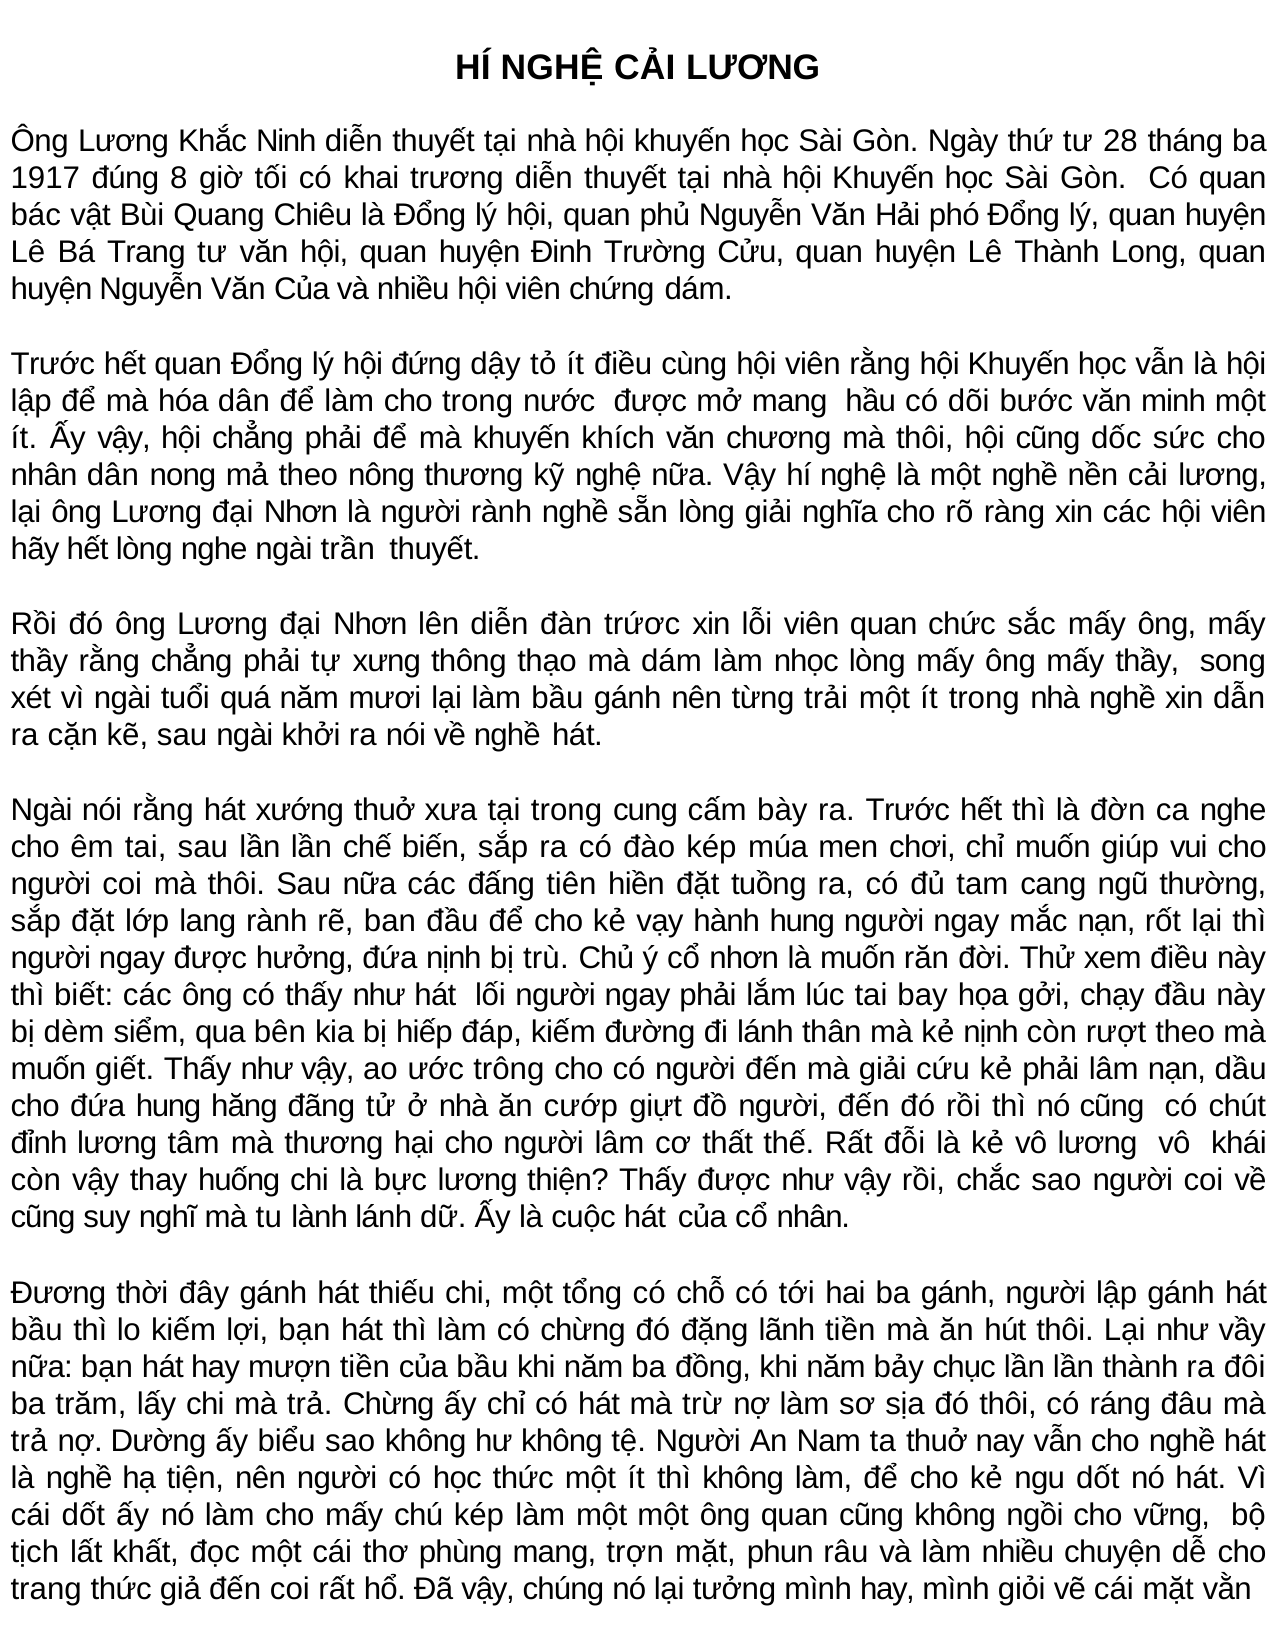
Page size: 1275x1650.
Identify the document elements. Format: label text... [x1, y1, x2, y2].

text Đương thời đây gánh hát thiếu chi, một tổng có chỗ có tới hai ba gánh, người lập gánh hát bầu thì lo kiếm lợi, bạn hát thì làm có chừng đó đặng lãnh tiền mà ăn hút thôi. Lại như vầy nữa: bạn hát hay mượn tiền của bầu khi năm ba đồng, khi năm bảy chục lần lần thành ra đôi ba trăm, lấy chi mà trả. Chừng ấy chỉ có hát mà trừ nợ làm sơ sịa đó thôi, có ráng đâu mà trả nợ. Dường ấy biểu sao không hư không tệ. Người An Nam ta thuở nay vẫn cho nghề hát là nghề hạ tiện, nên người có học thức một ít thì không làm, để cho kẻ ngu dốt nó hát. Vì cái dốt ấy nó làm cho mấy chú kép làm một một ông quan cũng không ngồi cho vững, bộ tịch lất khất, đọc một cái thơ phùng mang, trợn mặt, phun râu và làm nhiều chuyện dễ cho trang thức giả đến coi rất hổ. Đã vậy, chúng nó lại tưởng mình hay, mình giỏi vẽ cái mặt vằn [10, 1274, 1267, 1606]
text Trước hết quan Đổng lý hội đứng dậy tỏ ít điều cùng hội viên rằng hội Khuyến học vẫn là hội lập để mà hóa dân để làm cho trong nước được mở mang hầu có dõi bước văn minh một ít. Ấy vậy, hội chẳng phải để mà khuyến khích văn chương mà thôi, hội cũng dốc sức cho nhân dân nong mả theo nông thương kỹ nghệ nữa. Vậy hí nghệ là một nghề nền cải lương, lại ông Lương đại Nhơn là người rành nghề sẵn lòng giải nghĩa cho rõ ràng xin các hội viên hãy hết lòng nghe ngài trần thuyết. [10, 345, 1267, 566]
text Rồi đó ông Lương đại Nhơn lên diễn đàn trứơc xin lỗi viên quan chức sắc mấy ông, mấy thầy rằng chẳng phải tự xưng thông thạo mà dám làm nhọc lòng mấy ông mấy thầy, song xét vì ngài tuổi quá năm mươi lại làm bầu gánh nên từng trải một ít trong nhà nghề xin dẫn ra cặn kẽ, sau ngài khởi ra nói về nghề hát. [10, 605, 1267, 752]
text Ngài nói rằng hát xướng thuở xưa tại trong cung cấm bày ra. Trước hết thì là đờn ca nghe cho êm tai, sau lần lần chế biến, sắp ra có đào kép múa men chơi, chỉ muốn giúp vui cho người coi mà thôi. Sau nữa các đấng tiên hiền đặt tuồng ra, có đủ tam cang ngũ thường, sắp đặt lớp lang rành rẽ, ban đầu để cho kẻ vạy hành hung người ngay mắc nạn, rốt lại thì người ngay được hưởng, đứa nịnh bị trù. Chủ ý cổ nhơn là muốn răn đời. Thử xem điều này thì biết: các ông có thấy như hát lối người ngay phải lắm lúc tai bay họa gởi, chạy đầu này bị dèm siểm, qua bên kia bị hiếp đáp, kiếm đường đi lánh thân mà kẻ nịnh còn rượt theo mà muốn giết. Thấy như vậy, ao ước trông cho có người đến mà giải cứu kẻ phải lâm nạn, dầu cho đứa hung hăng đãng tử ở nhà ăn cướp giựt đồ người, đến đó rồi thì nó cũng có chút đỉnh lương tâm mà thương hại cho người lâm cơ thất thế. Rất đỗi là kẻ vô lương vô khái còn vậy thay huống chi là bực lương thiện? Thấy được như vậy rồi, chắc sao người coi về cũng suy nghĩ mà tu lành lánh dữ. Ấy là cuộc hát của cổ nhân. [10, 791, 1267, 1234]
text Ông Lương Khắc Ninh diễn thuyết tại nhà hội khuyến học Sài Gòn. Ngày thứ tư 28 tháng ba 1917 đúng 8 giờ tối có khai trương diễn thuyết tại nhà hội Khuyến học Sài Gòn. Có quan bác vật Bùi Quang Chiêu là Đổng lý hội, quan phủ Nguyễn Văn Hải phó Đổng lý, quan huyện Lê Bá Trang tư văn hội, quan huyện Đinh Trường Cửu, quan huyện Lê Thành Long, quan huyện Nguyễn Văn Của và nhiều hội viên chứng dám. [10, 122, 1267, 306]
subtitle HÍ NGHỆ CẢI LƯƠNG [289, 46, 986, 87]
